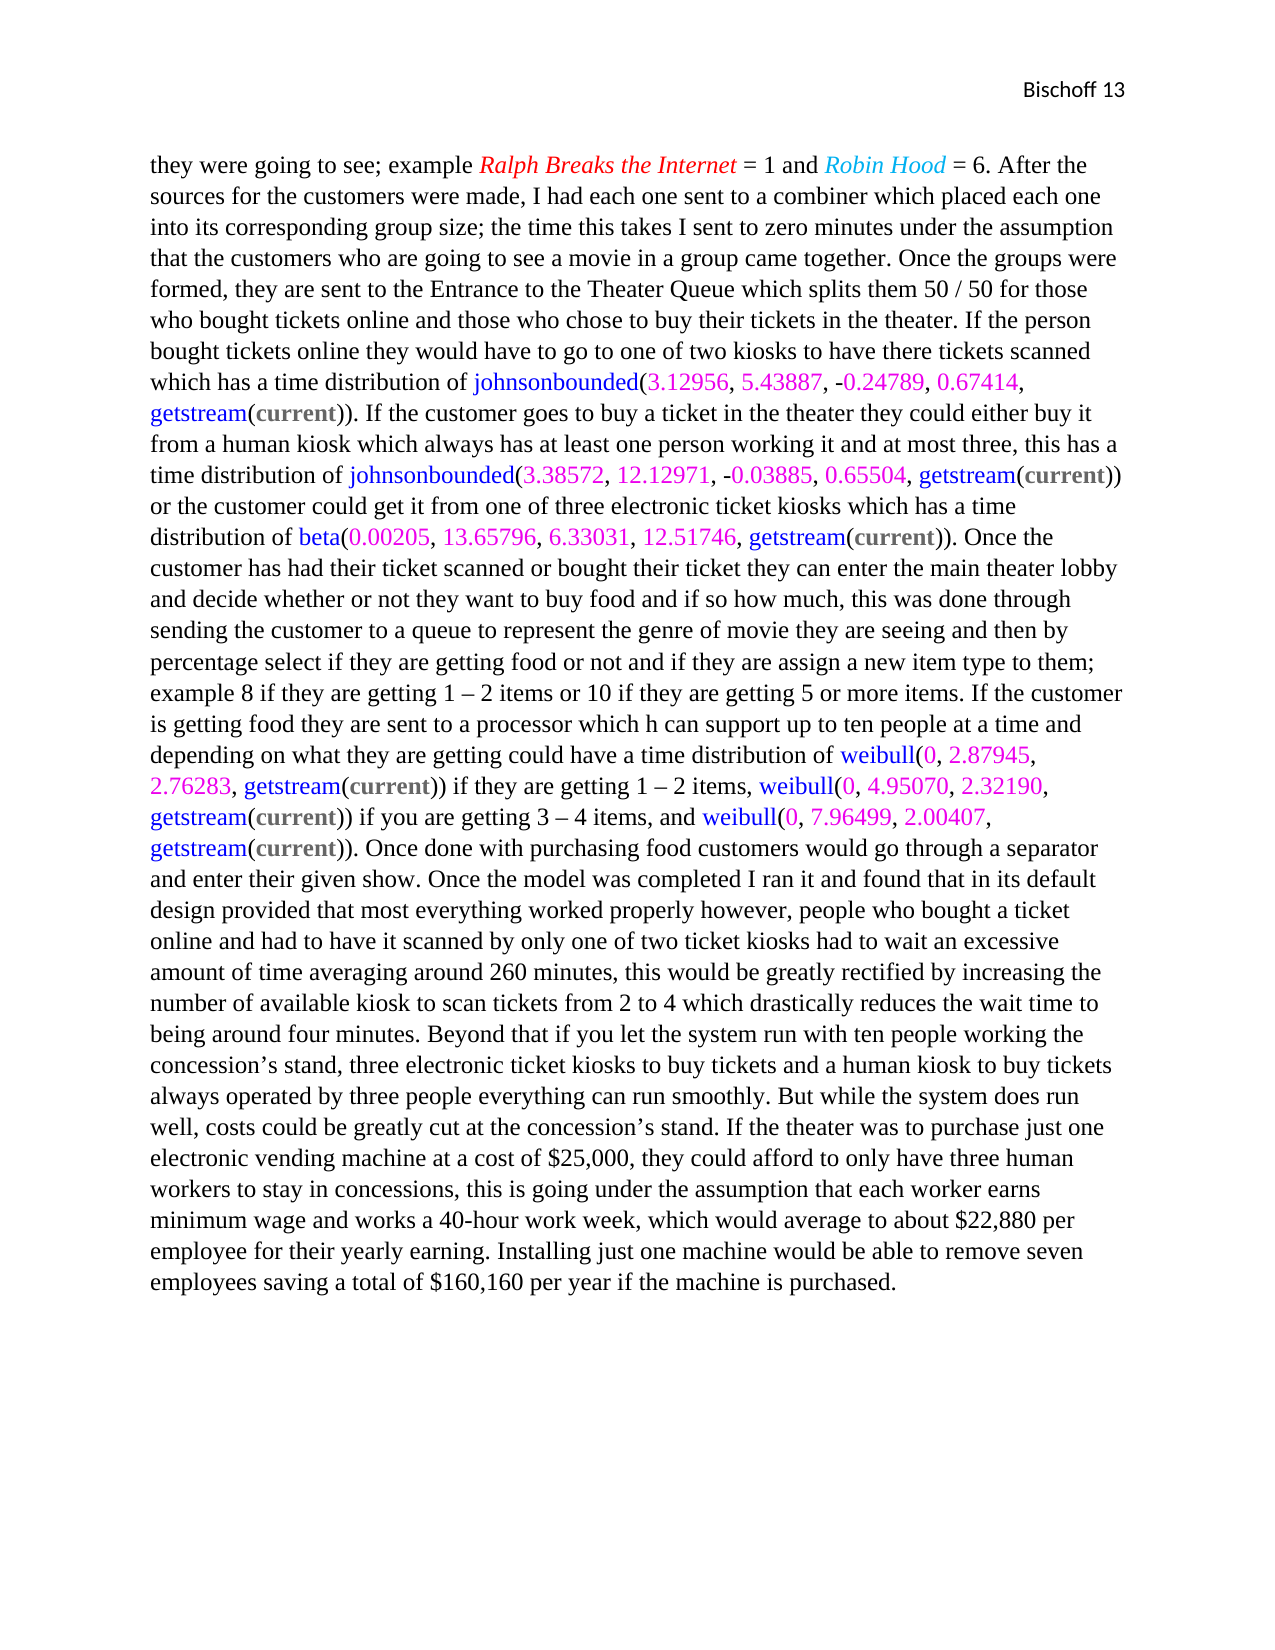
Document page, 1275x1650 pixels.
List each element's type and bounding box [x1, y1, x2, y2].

text [150, 150, 1125, 1296]
